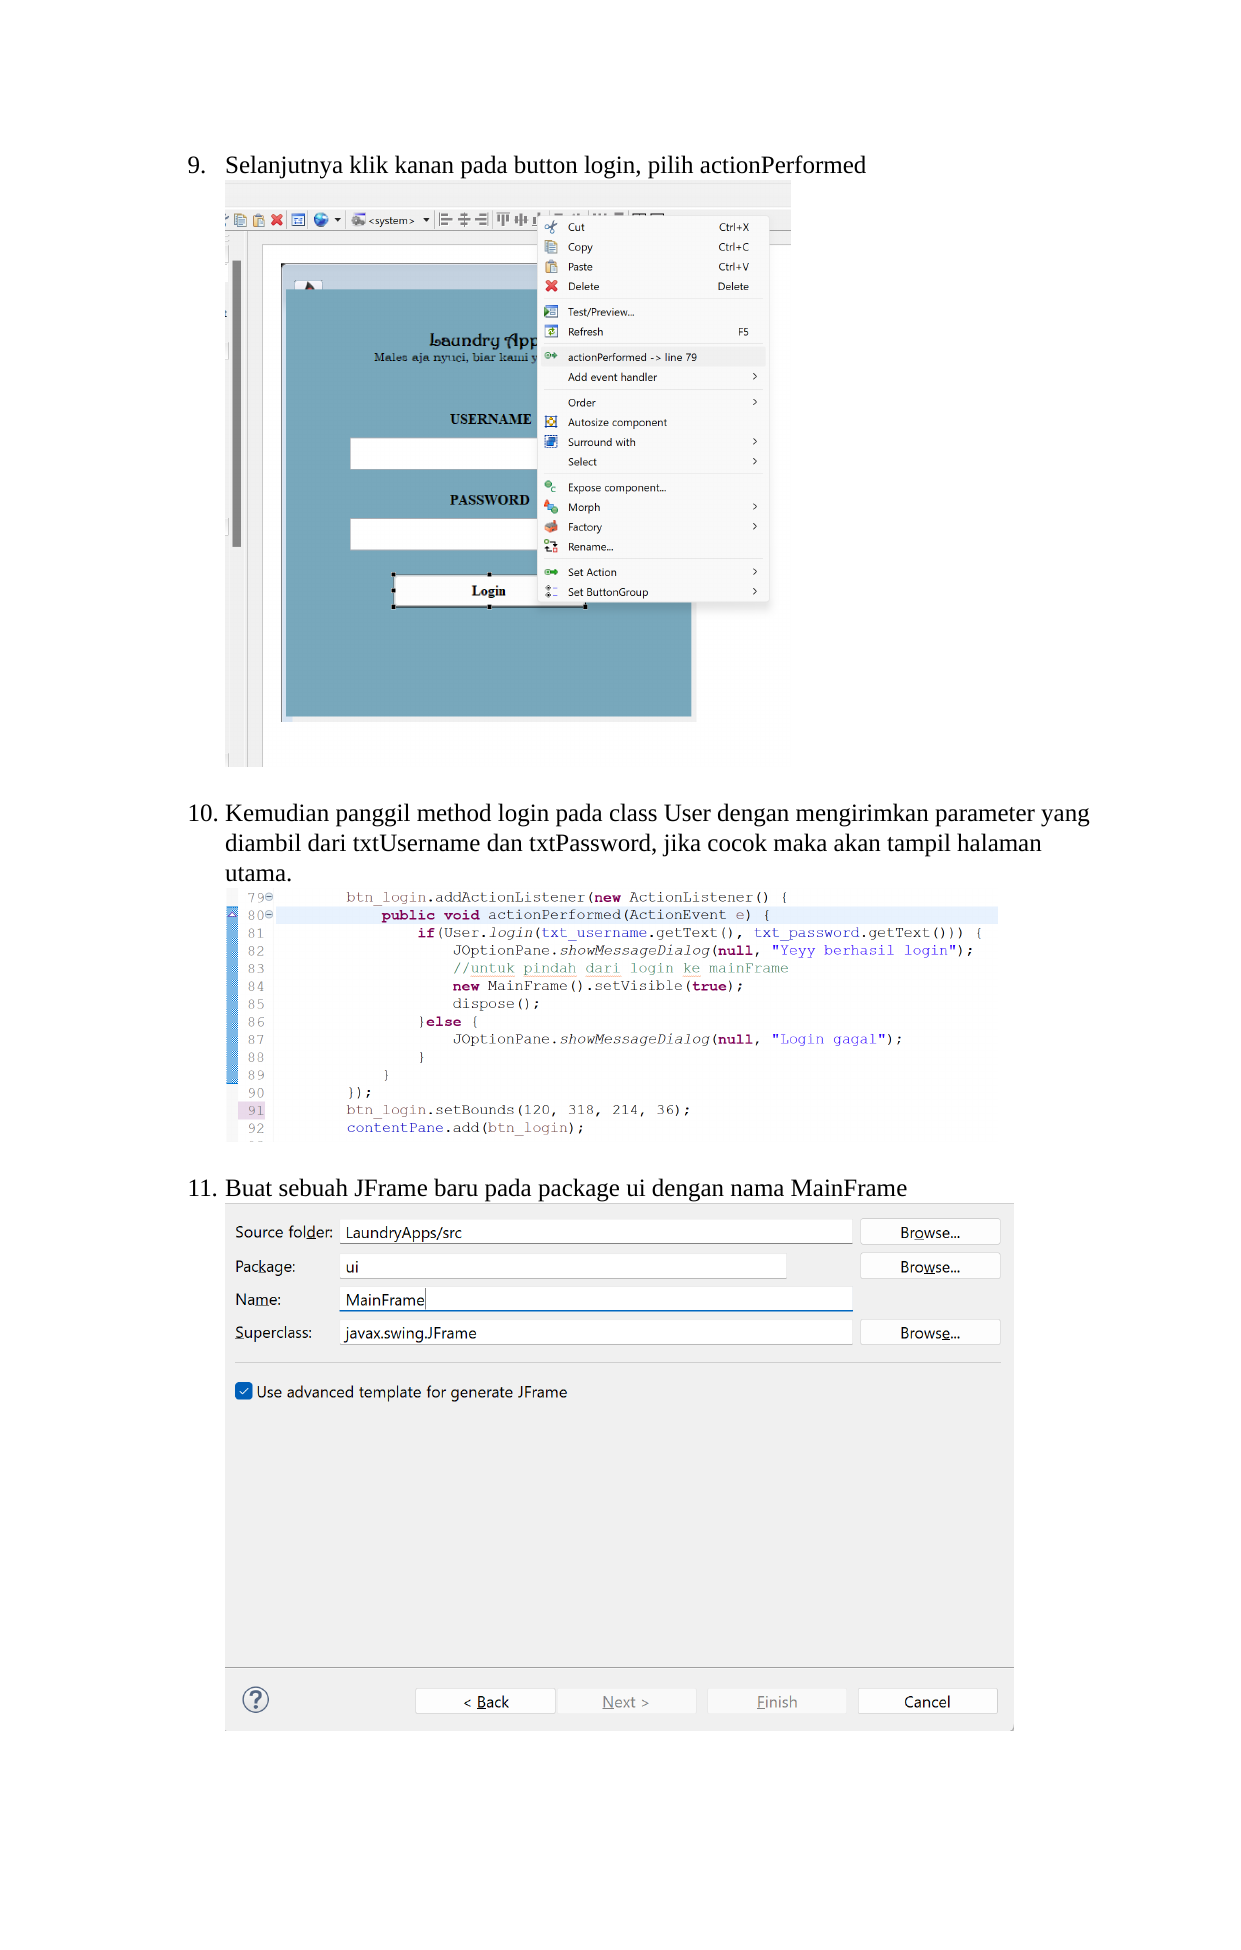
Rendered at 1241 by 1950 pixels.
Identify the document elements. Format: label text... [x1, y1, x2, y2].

list Kemudian panggil method login pada class User dengan mengirimkan parameter yang diambil dari txtUsername dan txtPassword, jika cocok maka akan tampil halaman utama. [187, 798, 1090, 887]
picture [225, 888, 998, 1142]
list Selanjutnya klik kanan pada button login, pilih actionPerformed [187, 150, 1090, 179]
picture [225, 1202, 1014, 1731]
list Buat sebuah JFrame baru pada package ui dengan nama MainFrame [187, 1173, 1090, 1201]
picture [225, 180, 791, 767]
